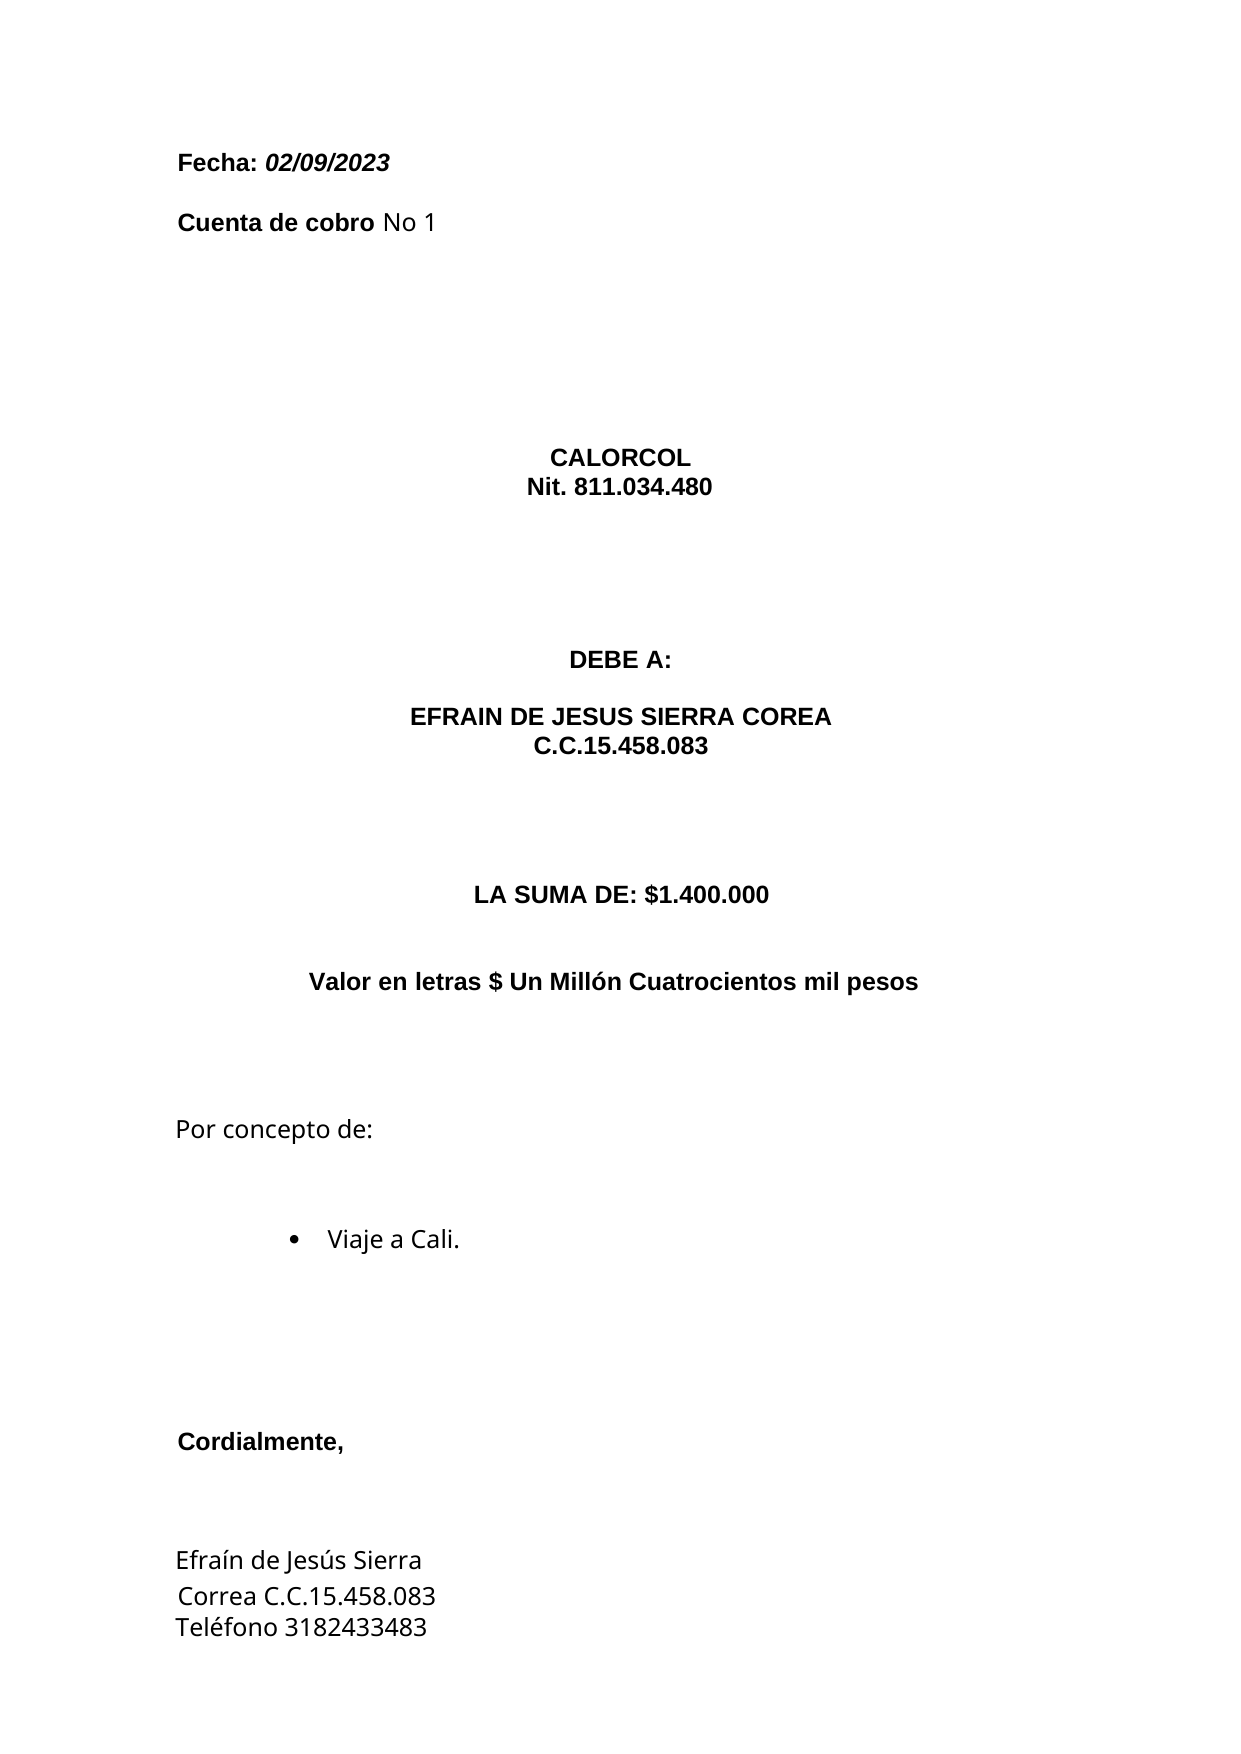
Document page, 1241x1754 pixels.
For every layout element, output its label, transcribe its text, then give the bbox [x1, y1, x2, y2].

text Por concepto de: [175, 1112, 1065, 1146]
text LA SUMA DE: $1.400.000 [308, 822, 935, 909]
text Cordialmente, [177, 1427, 1065, 1456]
text Fecha: 02/09/2023 [177, 147, 1065, 176]
list Viaje a Cali. [290, 1221, 1065, 1255]
text Teléfono 3182433483 [175, 1614, 1065, 1642]
text EFRAIN DE JESUS SIERRA COREA C.C.15.458.083 [409, 702, 832, 760]
text CALORCOL Nit. 811.034.480 [526, 443, 713, 500]
text Efraín de Jesús Sierra Correa C.C.15.458.083 [175, 1543, 507, 1613]
text DEBE A: [409, 645, 832, 673]
text Valor en letras $ Un Millón Cuatrocientos mil pesos [308, 909, 935, 995]
text Cuenta de cobro No 1 [177, 205, 1065, 239]
